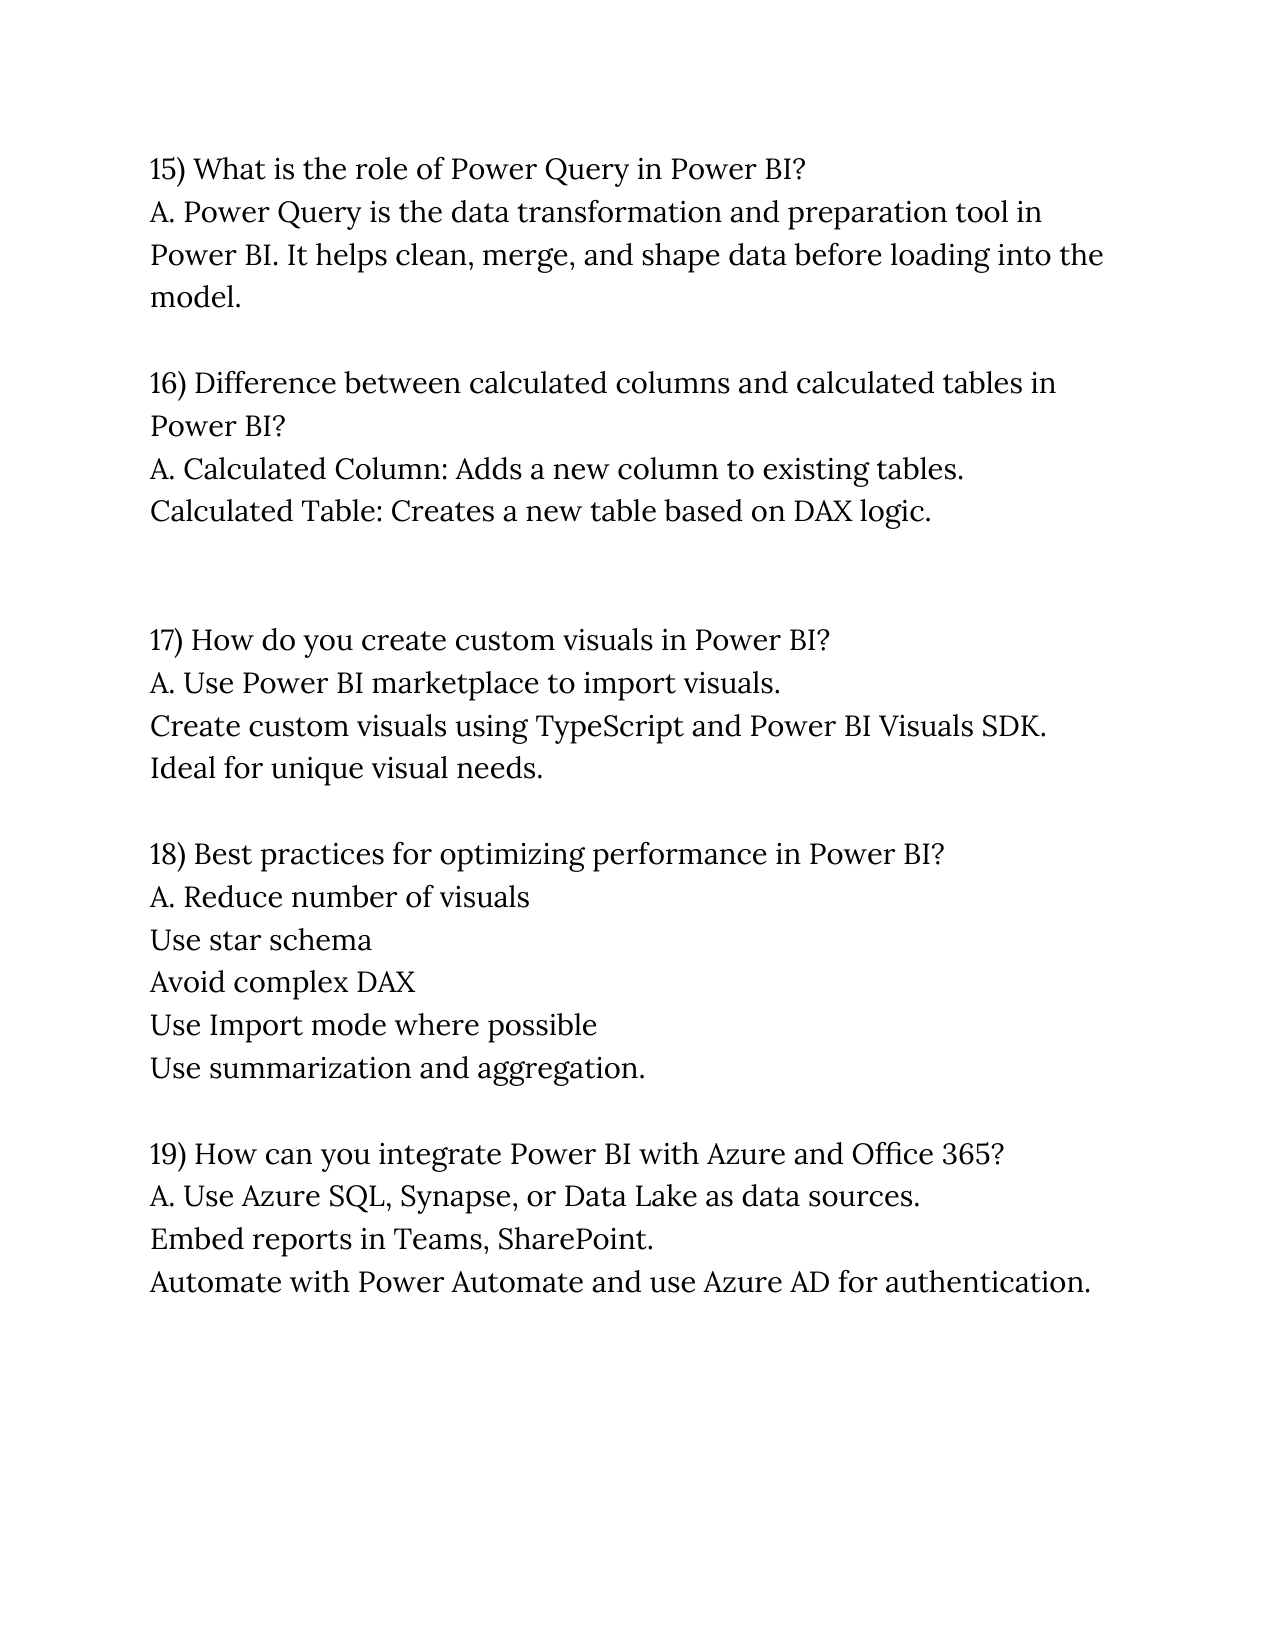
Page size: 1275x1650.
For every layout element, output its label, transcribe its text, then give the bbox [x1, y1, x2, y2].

text Use summarization and aggregation. [150, 1049, 1125, 1086]
text Calculated Table: Creates a new table based on DAX logic. [150, 492, 1125, 530]
text Automate with Power Automate and use Azure AD for authentication. [150, 1263, 1125, 1300]
text 16) Difference between calculated columns and calculated tables in Power BI? [150, 364, 1125, 444]
text 15) What is the role of Power Query in Power BI? [150, 150, 1125, 187]
text A. Calculated Column: Adds a new column to existing tables. [150, 450, 1125, 487]
text A. Use Azure SQL, Synapse, or Data Lake as data sources. [150, 1177, 1125, 1215]
text 18) Best practices for optimizing performance in Power BI? [150, 835, 1125, 872]
text A. Power Query is the data transformation and preparation tool in Power BI. It helps clean, merge, and shape data before loading into the model. [150, 193, 1125, 316]
text Ideal for unique visual needs. [150, 749, 1125, 787]
text A. Reduce number of visuals [150, 878, 1125, 915]
text Use star schema [150, 921, 1125, 958]
text Embed reports in Teams, SharePoint. [150, 1220, 1125, 1258]
text Create custom visuals using TypeScript and Power BI Visuals SDK. [150, 707, 1125, 744]
text Avoid complex DAX [150, 963, 1125, 1001]
text 19) How can you integrate Power BI with Azure and Office 365? [150, 1135, 1125, 1172]
text Use Import mode where possible [150, 1006, 1125, 1043]
text 17) How do you create custom visuals in Power BI? [150, 621, 1125, 658]
text A. Use Power BI marketplace to import visuals. [150, 664, 1125, 701]
